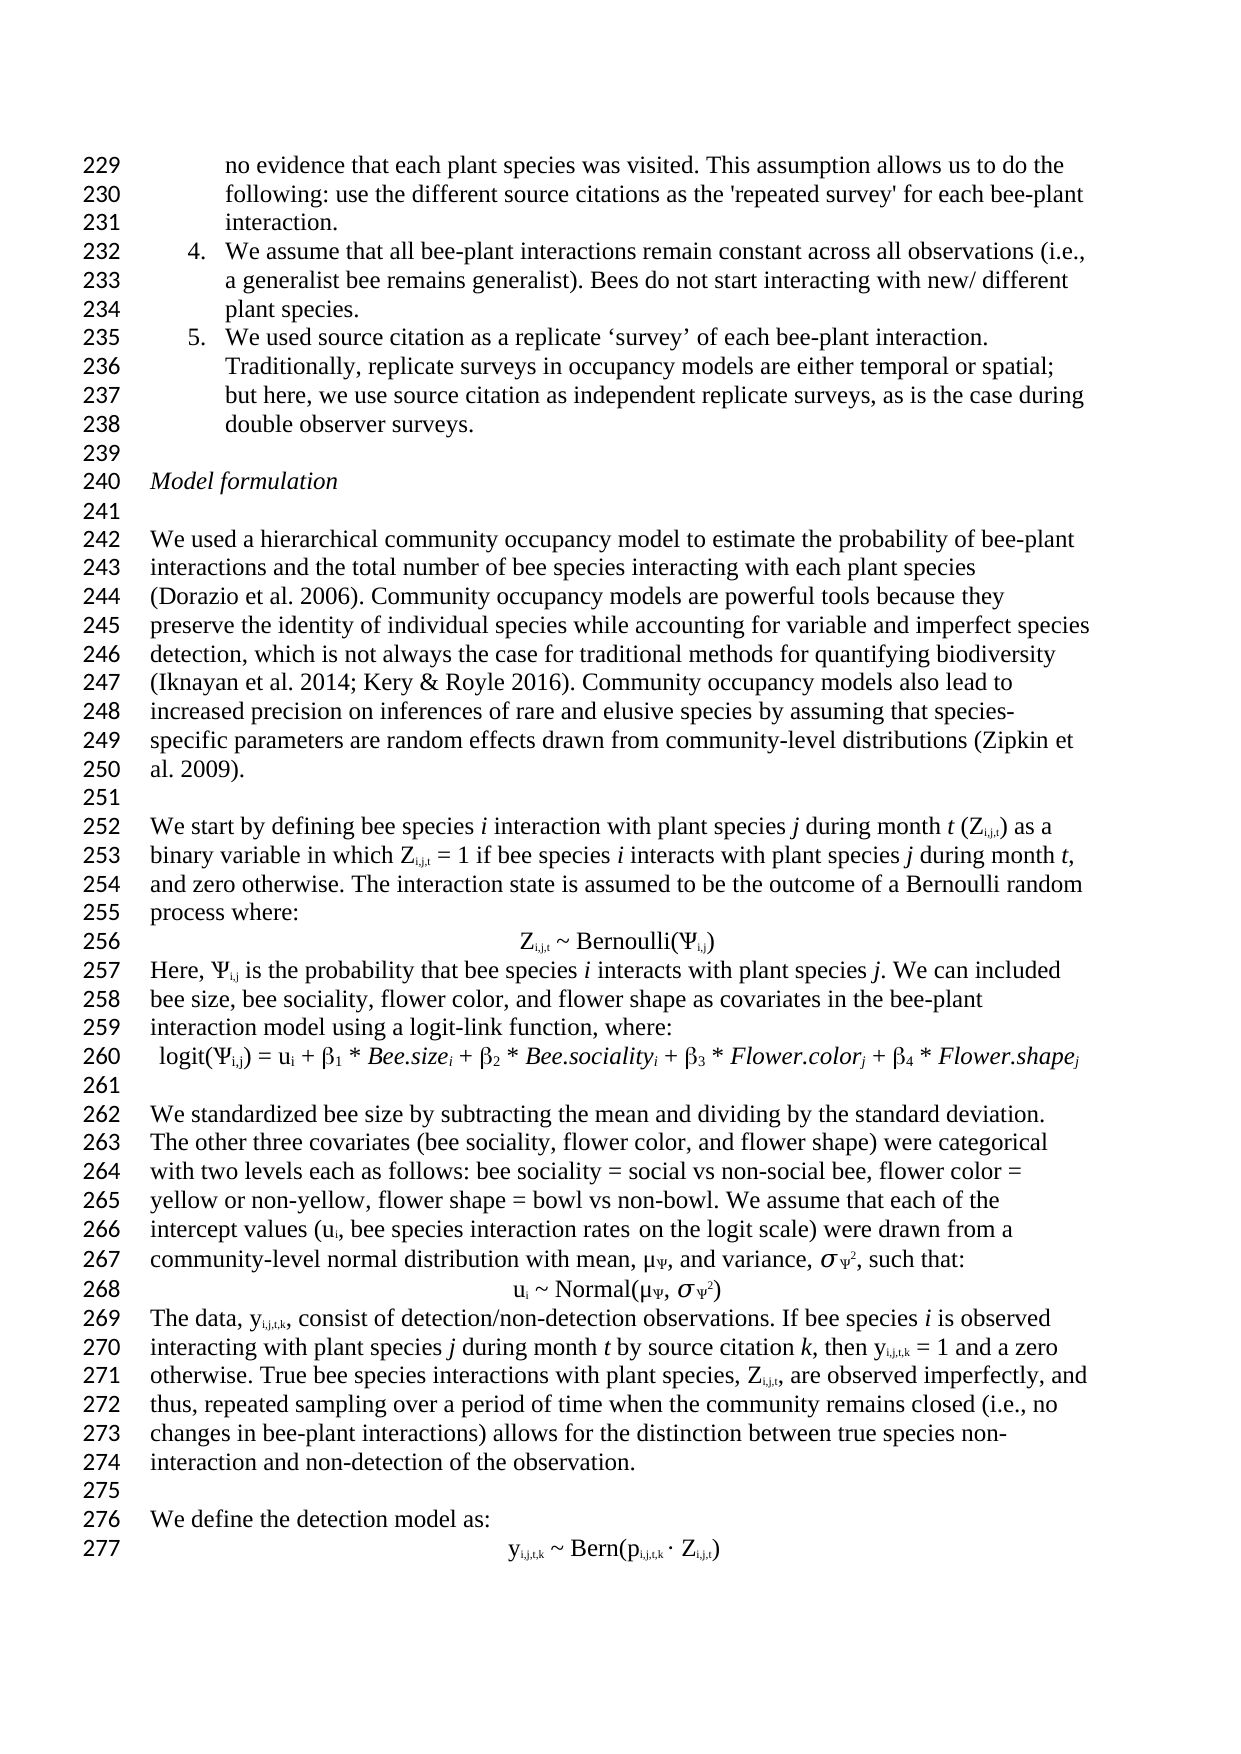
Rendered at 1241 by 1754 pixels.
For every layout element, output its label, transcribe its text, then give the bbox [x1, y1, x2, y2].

list We used source citation as a replicate ‘survey’ of each bee-plant interaction. Traditionally, replicate surveys in occupancy models are either temporal or spatial; but here, we use source citation as independent replicate surveys, as is the case during double observer surveys. [187, 322, 1090, 437]
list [187, 150, 1090, 236]
text ui ~ Normal(μѰ, 𝜎Ѱ2) [150, 1273, 1090, 1303]
text Zi,j,t ~ Bernoulli(Ѱi,j) [150, 926, 1090, 955]
text We start by defining bee species i interaction with plant species j during month t (Zi,j,t) as a binary variable in which Zi,j,t = 1 if bee species i interacts with plant species j during month t, and zero otherwise. The interaction state is assumed to be the outcome of a Bernoulli random process where: [150, 811, 1090, 926]
text We standardized bee size by subtracting the mean and dividing by the standard deviation. The other three covariates (bee sociality, flower color, and flower shape) were categorical with two levels each as follows: bee sociality = social vs non-social bee, flower color = yellow or non-yellow, flower shape = bowl vs non-bowl. We assume that each of the intercept values (ui, bee species interaction rates on the logit scale) were drawn from a community-level normal distribution with mean, μѰ, and variance, 𝜎Ѱ2, such that: [150, 1099, 1090, 1273]
text Here, Ѱi,j is the probability that bee species i interacts with plant species j. We can included bee size, bee sociality, flower color, and flower shape as covariates in the bee-plant interaction model using a logit-link function, where: [150, 955, 1090, 1041]
text We used a hierarchical community occupancy model to estimate the probability of bee-plant interactions and the total number of bee species interacting with each plant species (Dorazio et al. 2006). Community occupancy models are powerful tools because they preserve the identity of individual species while accounting for variable and imperfect species detection, which is not always the case for traditional methods for quantifying biodiversity (Iknayan et al. 2014; Kery & Royle 2016). Community occupancy models also lead to increased precision on inferences of rare and elusive species by assuming that species-specific parameters are random effects drawn from community-level distributions (Zipkin et al. 2009). [150, 524, 1090, 782]
list We assume that all bee-plant interactions remain constant across all observations (i.e., a generalist bee remains generalist). Bees do not start interacting with new/ different plant species. [187, 236, 1090, 322]
text logit(Ѱi,j) = ui + 1 * Bee.sizei + 2 * Bee.socialityi + 3 * Flower.colorj + 4 * Flower.shapej [150, 1041, 1090, 1070]
text Model formulation [150, 466, 1090, 495]
text We define the detection model as: [150, 1504, 1090, 1533]
text The data, yi,j,t,k, consist of detection/non-detection observations. If bee species i is observed interacting with plant species j during month t by source citation k, then yi,j,t,k = 1 and a zero otherwise. True bee species interactions with plant species, Zi,j,t, are observed imperfectly, and thus, repeated sampling over a period of time when the community remains closed (i.e., no changes in bee-plant interactions) allows for the distinction between true species non-interaction and non-detection of the observation. [150, 1303, 1090, 1475]
text yi,j,t,k ~ Bern(pi,j,t,k · Zi,j,t) [150, 1533, 1090, 1562]
